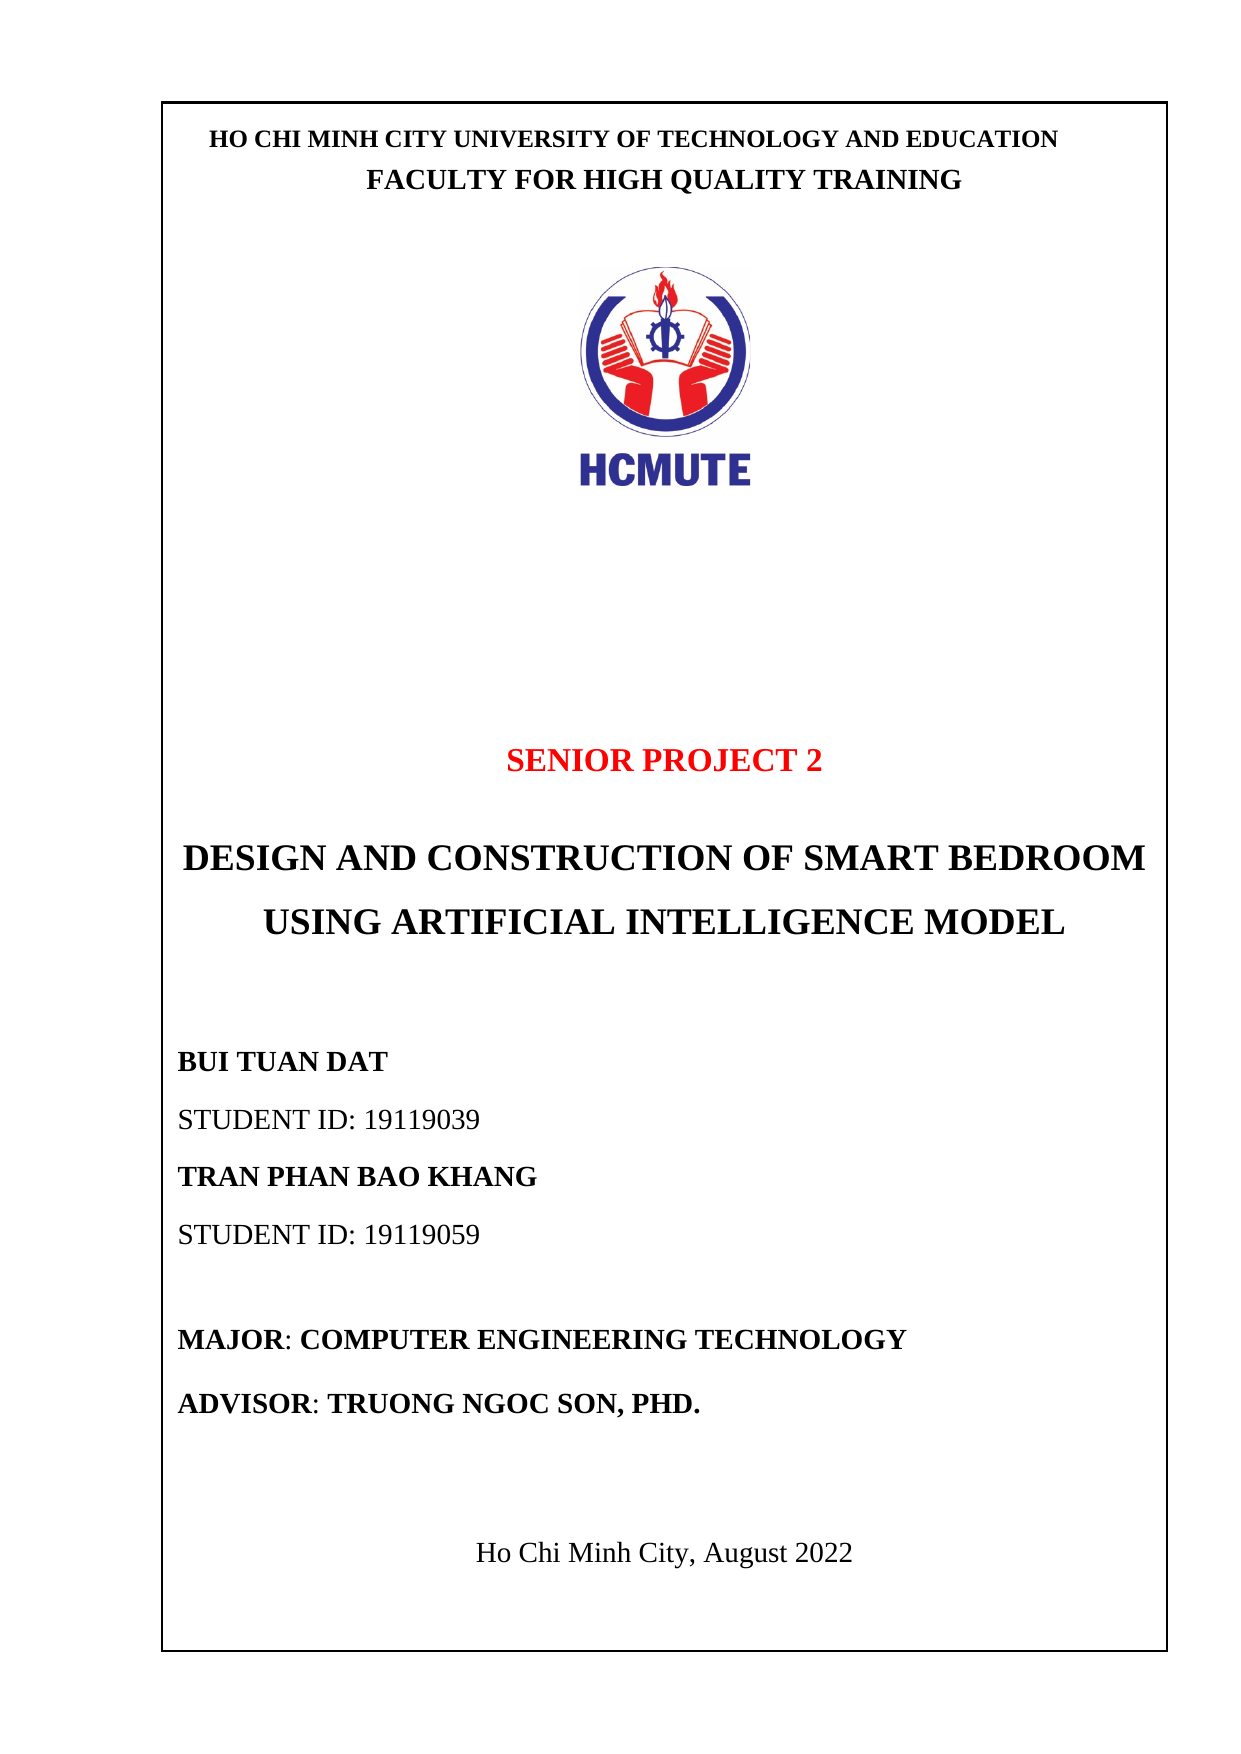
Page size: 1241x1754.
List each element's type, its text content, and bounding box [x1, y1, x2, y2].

text ADVISOR: TRUONG NGOC SON, PHD. [177, 1387, 1152, 1420]
text DESIGN AND CONSTRUCTION OF SMART BEDROOM USING ARTIFICIAL INTELLIGENCE MODEL [177, 835, 1152, 942]
text STUDENT ID: 19119059 [177, 1217, 1152, 1250]
text BUI TUAN DAT [177, 1044, 1152, 1078]
text MAJOR: COMPUTER ENGINEERING TECHNOLOGY [177, 1322, 1152, 1356]
text STUDENT ID: 19119039 [177, 1102, 1152, 1135]
subtitle HO CHI MINH CITY UNIVERSITY OF TECHNOLOGY AND EDUCATION [209, 124, 1152, 153]
text Ho Chi Minh City, August 2022 [177, 1535, 1152, 1569]
picture [578, 267, 750, 486]
subtitle FACULTY FOR HIGH QUALITY TRAINING [177, 162, 1152, 196]
text TRAN PHAN BAO KHANG [177, 1159, 1152, 1193]
text SENIOR PROJECT 2 [177, 740, 1152, 778]
